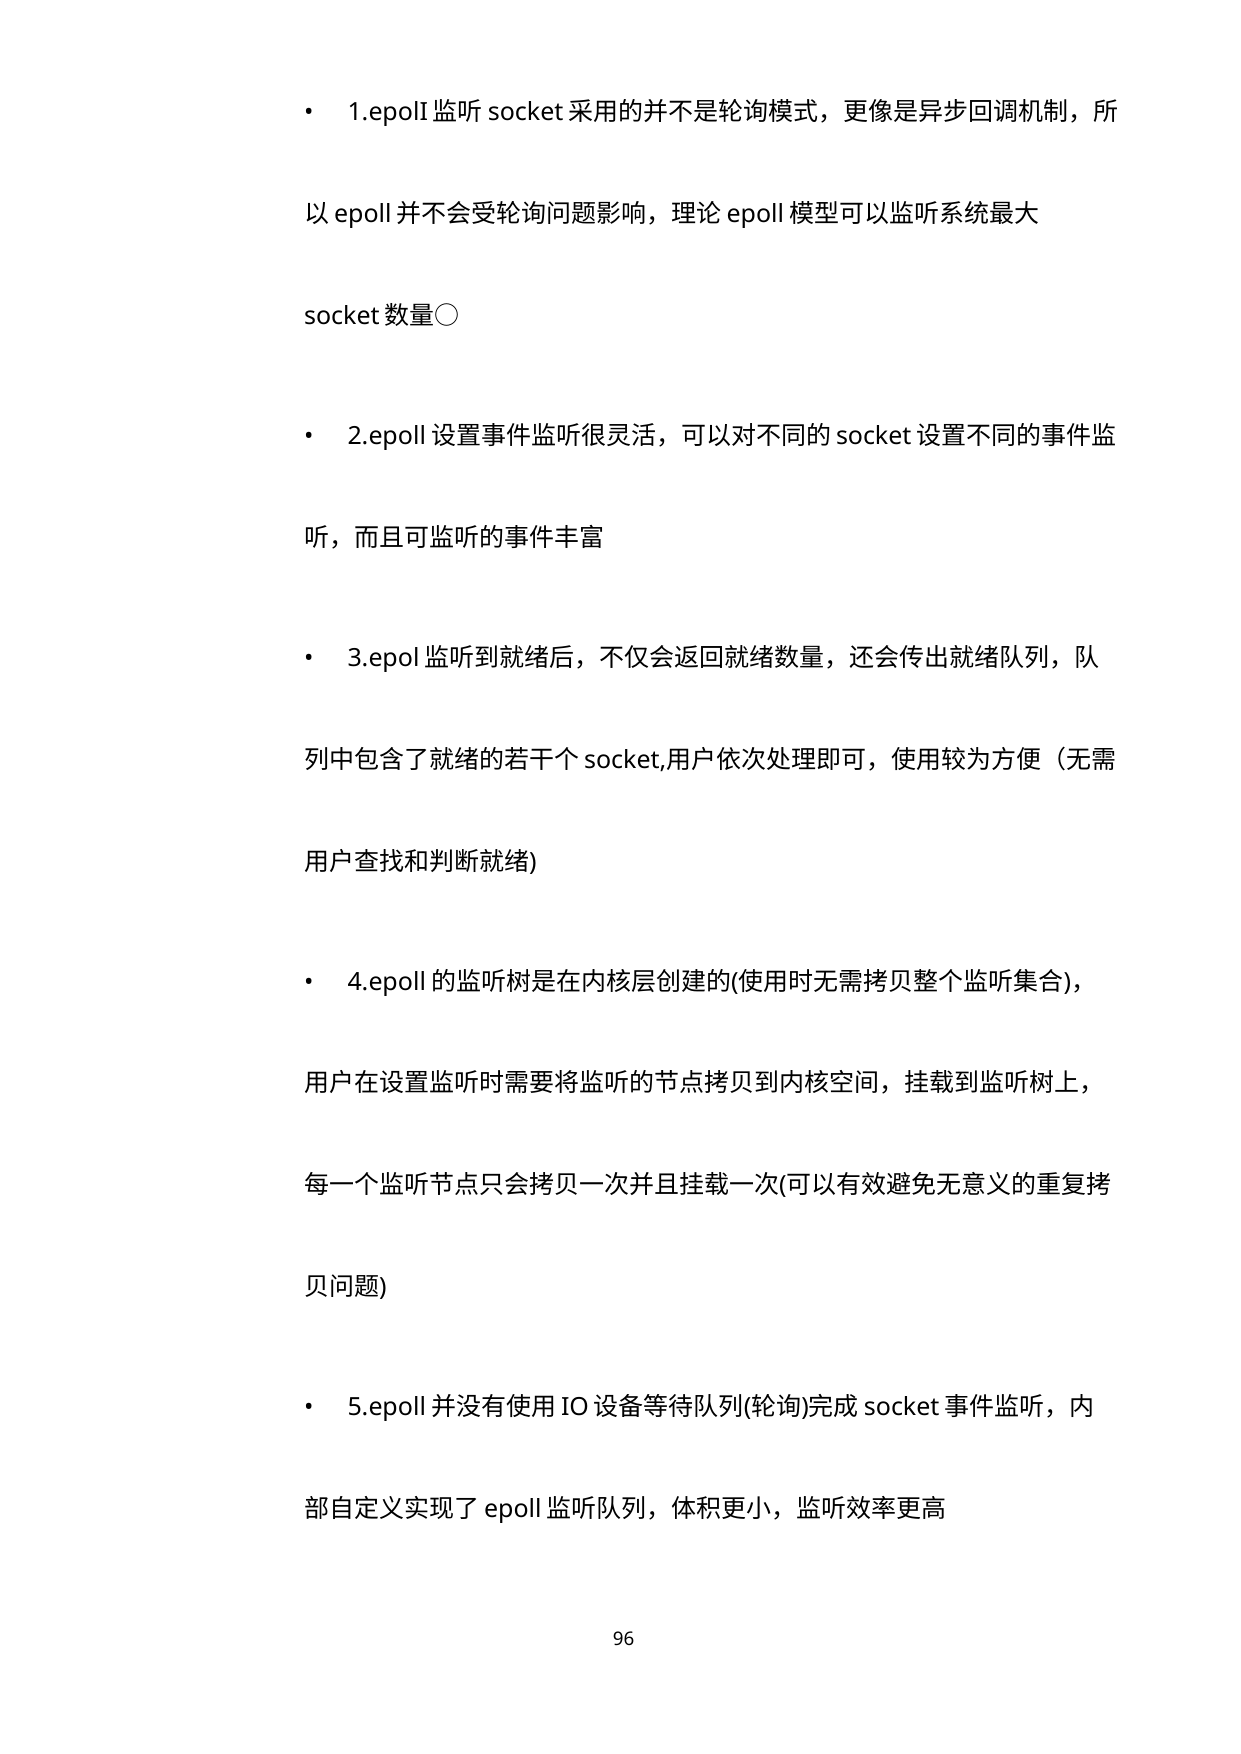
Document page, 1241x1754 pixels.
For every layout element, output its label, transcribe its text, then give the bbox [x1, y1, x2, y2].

text • 1.epolI监听socket采用的并不是轮询模式，更像是异步回调机制，所以epoll并不会受轮询问题影响，理论epoll模型可以监听系统最大socket数量○ [304, 76, 1118, 347]
text • 3.epol监听到就绪后，不仅会返回就绪数量，还会传出就绪队列，队列中包含了就绪的若干个socket,用户依次处理即可，使用较为方便（无需用户查找和判断就绪) [304, 621, 1118, 893]
text • 5.epoll并没有使用IO设备等待队列(轮询)完成socket事件监听，内部自定义实现了epoll监听队列，体积更小，监听效率更高 [304, 1371, 1118, 1541]
text • 4.epoll的监听树是在内核层创建的(使用时无需拷贝整个监听集合)，用户在设置监听时需要将监听的节点拷贝到内核空间，挂载到监听树上，每一个监听节点只会拷贝一次并且挂载一次(可以有效避免无意义的重复拷贝问题) [304, 945, 1118, 1319]
text • 2.epoll设置事件监听很灵活，可以对不同的socket设置不同的事件监听，而且可监听的事件丰富 [304, 399, 1118, 569]
